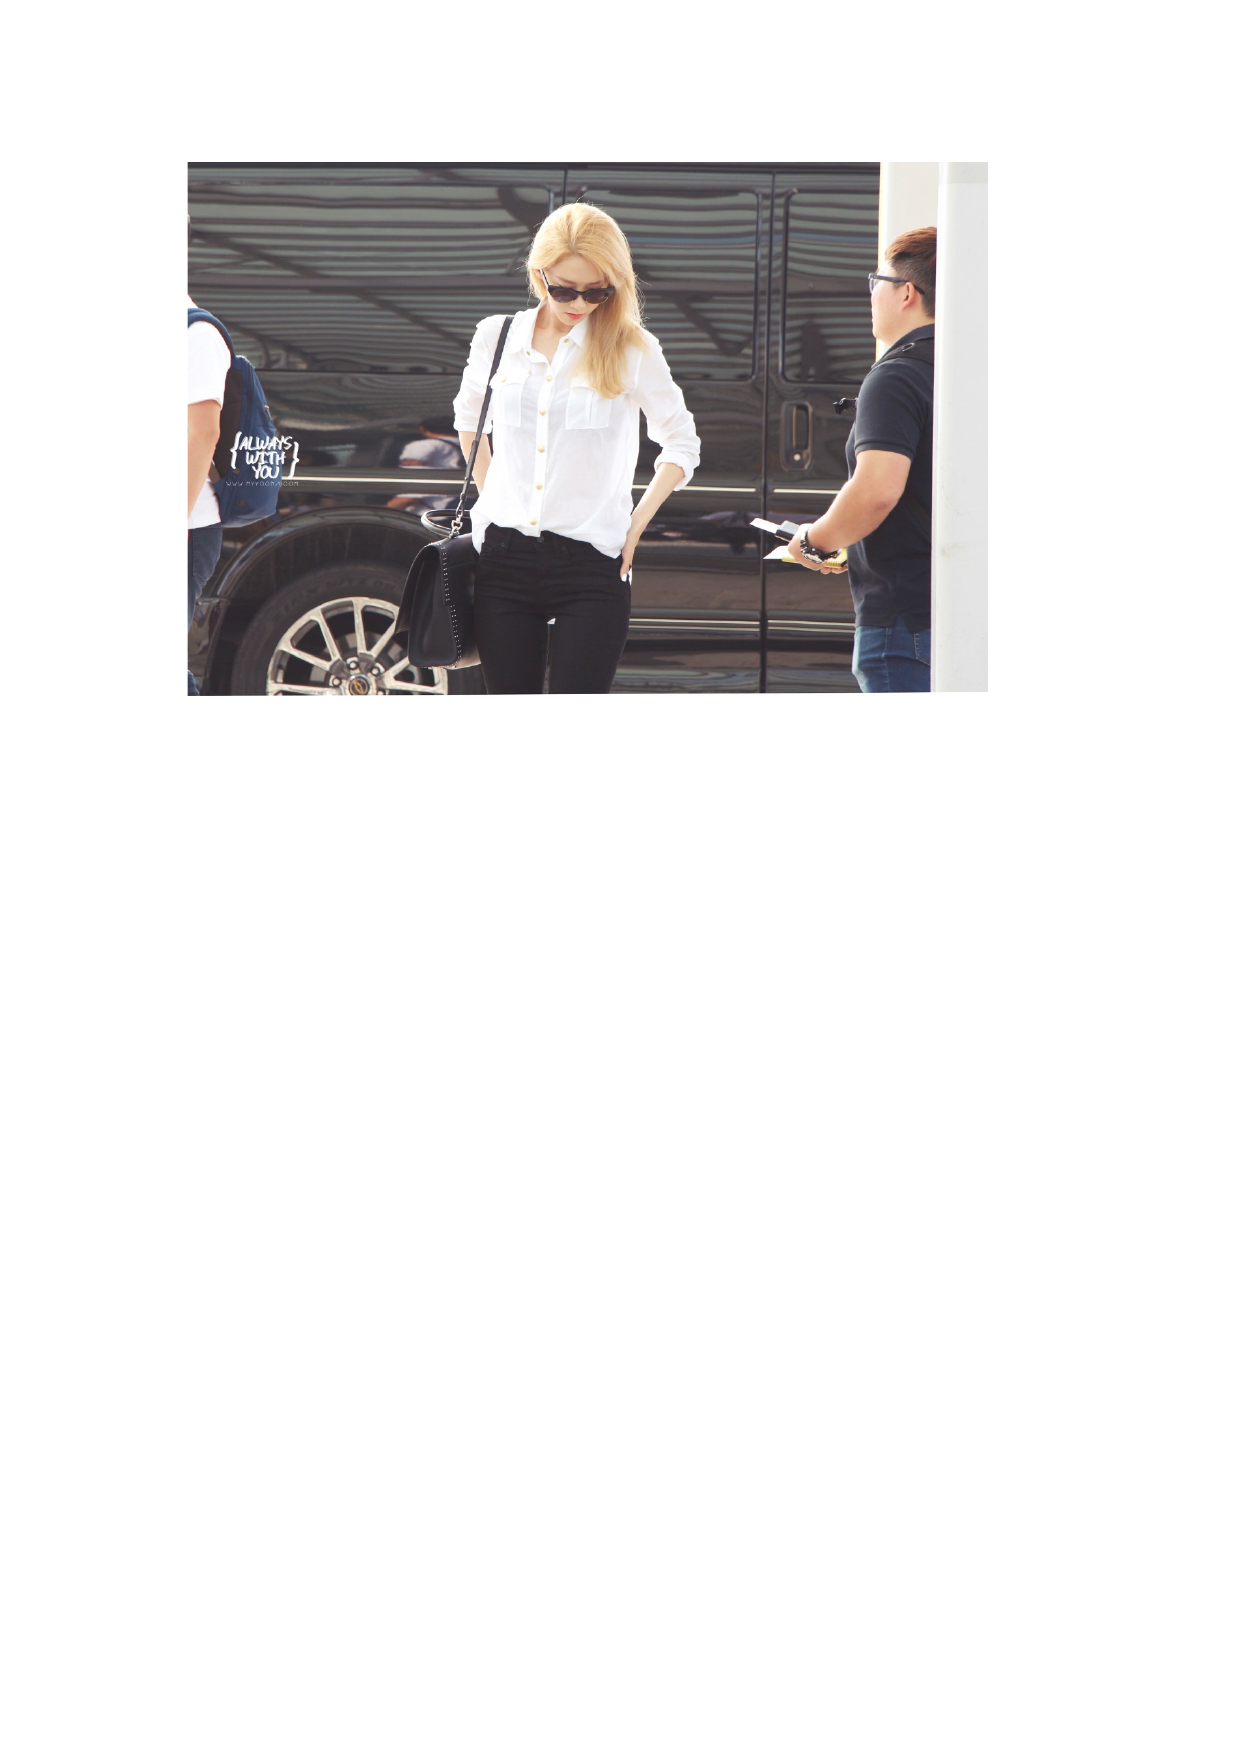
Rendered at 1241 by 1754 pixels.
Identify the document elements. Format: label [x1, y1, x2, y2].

picture [187, 162, 988, 696]
